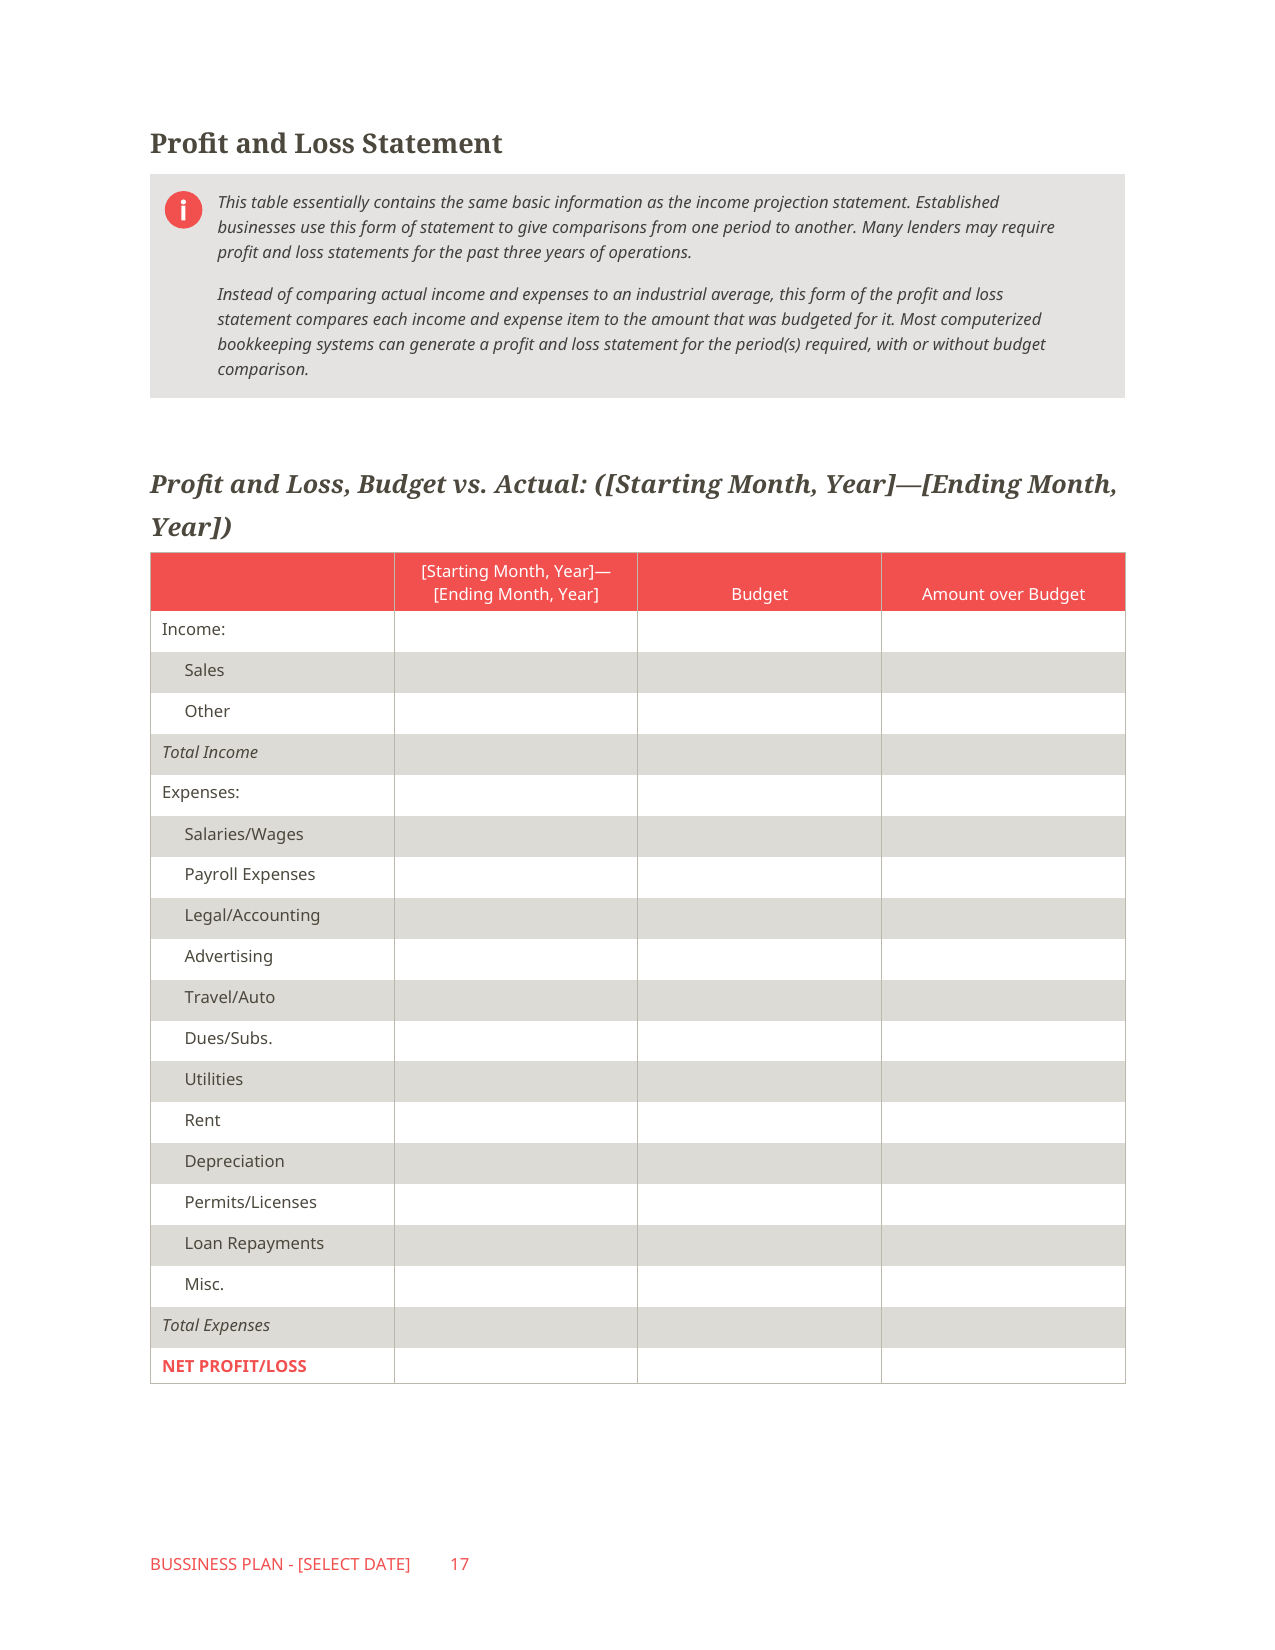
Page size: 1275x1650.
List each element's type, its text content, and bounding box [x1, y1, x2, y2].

subtitle Profit and Loss, Budget vs. Actual: (—) [150, 467, 1125, 544]
table_cell Travel/Auto [151, 980, 394, 1021]
table_cell [395, 898, 637, 939]
table_cell [882, 1225, 1125, 1266]
table_cell [882, 693, 1125, 734]
table_cell [882, 1184, 1125, 1225]
table_cell Other [151, 693, 394, 734]
table_cell [882, 898, 1125, 939]
table_cell [638, 775, 881, 816]
table_cell Salaries/Wages [151, 816, 394, 857]
table_cell [638, 1061, 881, 1102]
table_cell [882, 857, 1125, 898]
table_cell [395, 1348, 637, 1383]
table_cell [395, 857, 637, 898]
table_cell Rent [151, 1103, 394, 1143]
subtitle Profit and Loss Statement [150, 125, 1125, 162]
table_cell [638, 1103, 881, 1143]
table_header Budget [638, 553, 881, 611]
table_cell Loan Repayments [151, 1225, 394, 1266]
table_cell [638, 980, 881, 1021]
table_cell Expenses: [151, 775, 394, 816]
table_cell [882, 1061, 1125, 1102]
table_cell [882, 1103, 1125, 1143]
table_cell [395, 939, 637, 979]
table_cell Permits/Licenses [151, 1184, 394, 1225]
table_cell [638, 898, 881, 939]
table_cell Legal/Accounting [151, 898, 394, 939]
table_cell Depreciation [151, 1143, 394, 1184]
table_cell Payroll Expenses [151, 857, 394, 898]
table_cell [395, 1184, 637, 1225]
table_cell [395, 1225, 637, 1266]
table_cell Sales [151, 652, 394, 693]
table_cell Misc. [151, 1266, 394, 1307]
table_cell Total Expenses [151, 1307, 394, 1348]
table_cell [638, 816, 881, 857]
table_cell Advertising [151, 939, 394, 979]
table_cell [638, 1225, 881, 1266]
table_cell [638, 734, 881, 775]
table_cell [638, 693, 881, 734]
table_cell [395, 652, 637, 693]
table_cell [882, 1021, 1125, 1061]
table_cell [882, 652, 1125, 693]
table_cell [638, 1143, 881, 1184]
table_cell [395, 1103, 637, 1143]
table_cell [638, 939, 881, 979]
table_cell [395, 1061, 637, 1102]
table_cell [395, 1307, 637, 1348]
table_cell [395, 1021, 637, 1061]
table_cell [395, 775, 637, 816]
table_cell [882, 1348, 1125, 1383]
table_header — [395, 553, 637, 611]
table_header Amount over Budget [882, 553, 1125, 611]
table_cell Utilities [151, 1061, 394, 1102]
table_cell [395, 980, 637, 1021]
table_cell [395, 734, 637, 775]
table_cell [638, 1348, 881, 1383]
table_cell [882, 734, 1125, 775]
table_cell [395, 816, 637, 857]
table_header [151, 553, 394, 611]
table_cell [882, 980, 1125, 1021]
table_cell Net Profit/Loss [151, 1348, 394, 1383]
table_cell [638, 1307, 881, 1348]
table_cell Income: [151, 611, 394, 652]
table_cell [882, 816, 1125, 857]
table_cell Dues/Subs. [151, 1021, 394, 1061]
table_cell [882, 939, 1125, 979]
table_cell [395, 611, 637, 652]
table_cell Total Income [151, 734, 394, 775]
table_cell [882, 611, 1125, 652]
table_cell [638, 857, 881, 898]
table_cell [882, 1307, 1125, 1348]
table_cell [638, 1184, 881, 1225]
table_cell [395, 1266, 637, 1307]
table_cell [882, 1143, 1125, 1184]
table_cell [395, 693, 637, 734]
table_cell [882, 775, 1125, 816]
table_cell [638, 1021, 881, 1061]
table_cell [638, 611, 881, 652]
table_cell [638, 1266, 881, 1307]
table_cell [882, 1266, 1125, 1307]
table_cell [395, 1143, 637, 1184]
table_cell [638, 652, 881, 693]
